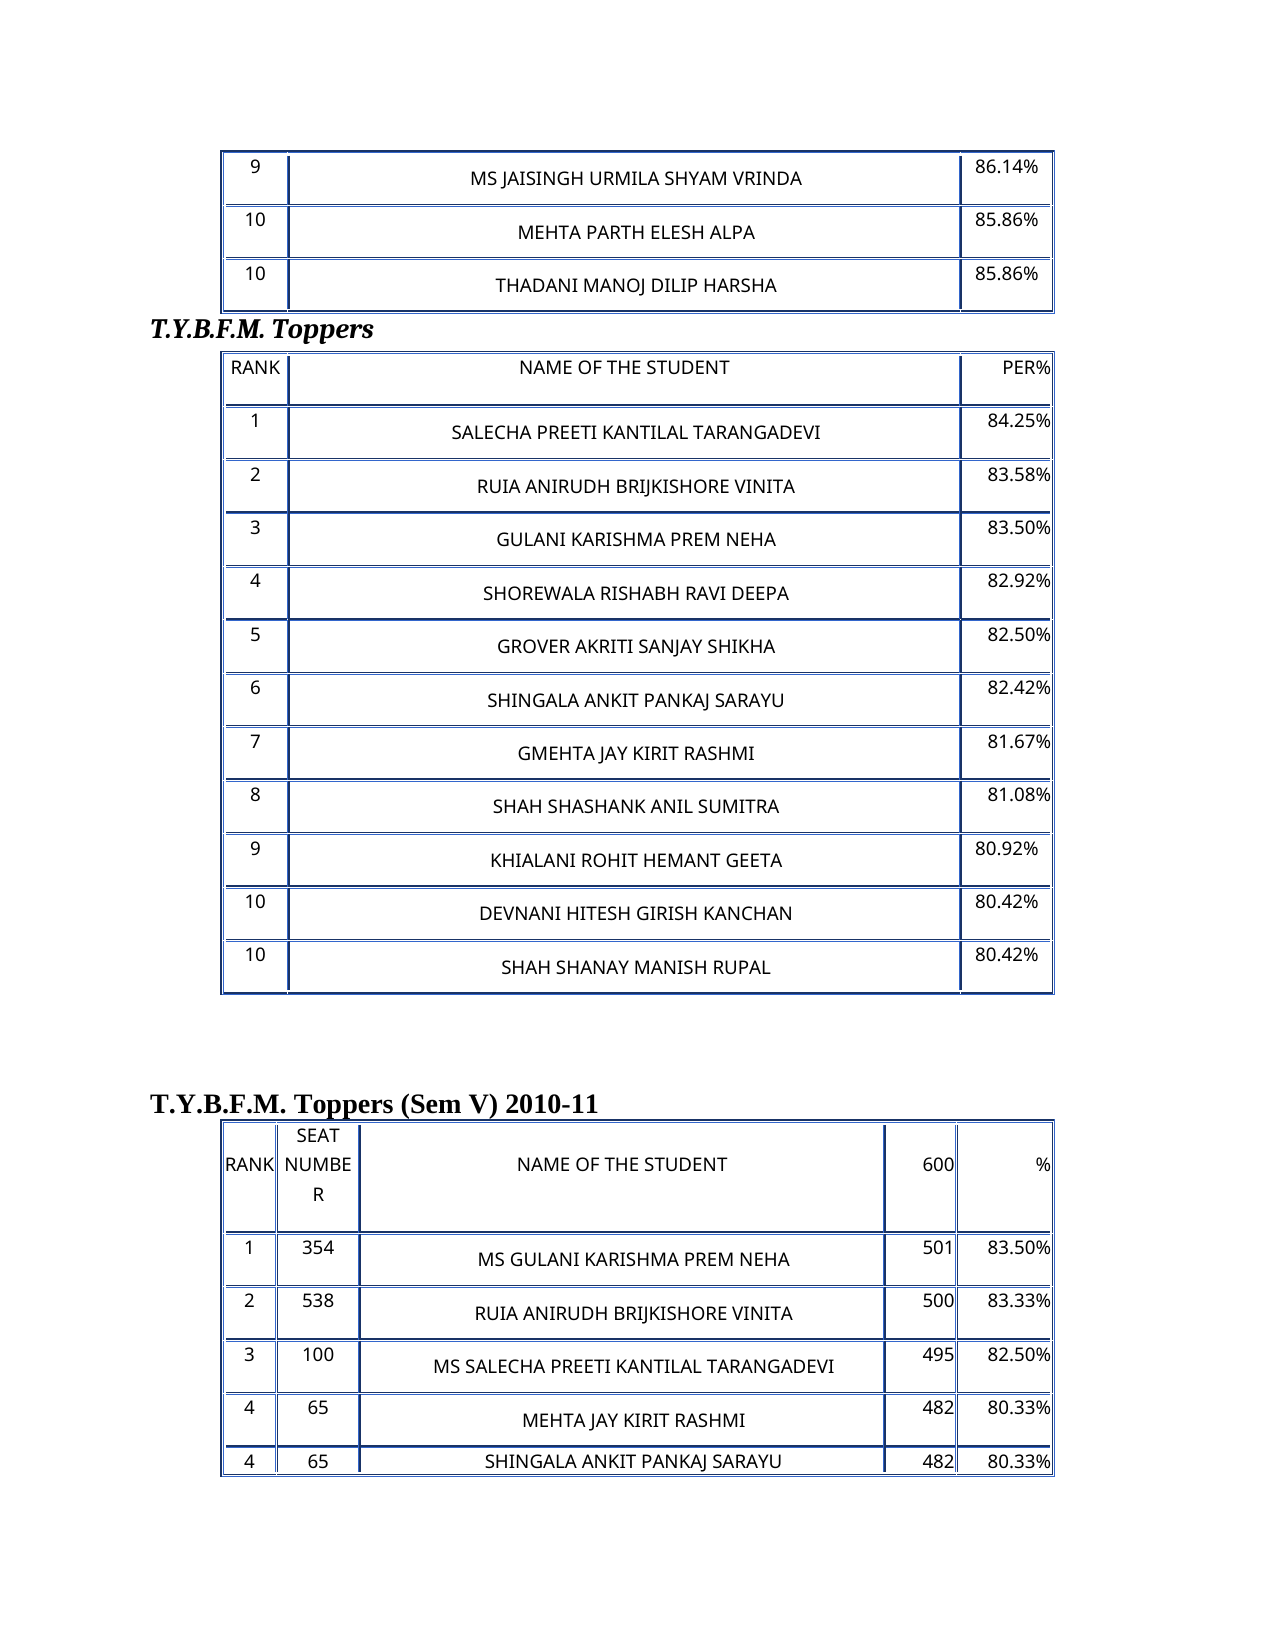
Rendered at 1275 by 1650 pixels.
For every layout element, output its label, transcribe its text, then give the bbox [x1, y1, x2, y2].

table_cell 4 [224, 565, 287, 618]
table_cell 482 [886, 1395, 955, 1445]
table_cell 82.50% [958, 1338, 1052, 1391]
table_cell SALECHA PREETI KANTILAL TARANGADEVI [290, 408, 959, 458]
table_header SEAT NUMBER [277, 1123, 359, 1231]
table_cell 80.33% [958, 1391, 1052, 1445]
table_cell 3 [224, 511, 287, 564]
table_cell 500 [886, 1288, 955, 1338]
table_cell 7 [222, 725, 288, 778]
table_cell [359, 1448, 884, 1474]
table_header NAME OF THE STUDENT [359, 1123, 884, 1231]
table_cell 6 [224, 671, 287, 725]
table_cell 1 [224, 1231, 275, 1284]
table_cell 85.86% [960, 257, 1053, 310]
table_cell 81.67% [960, 725, 1053, 778]
table_header % [957, 1123, 1052, 1231]
table_cell 83.33% [958, 1285, 1052, 1338]
table_cell MEHTA JAY KIRIT RASHMI [361, 1395, 883, 1445]
table_cell 2 [224, 1285, 275, 1338]
table_cell 4 [224, 1445, 277, 1474]
table_cell 501 [886, 1235, 955, 1284]
table_cell 83.50% [958, 1231, 1052, 1284]
table_cell THADANI MANOJ DILIP HARSHA [288, 260, 960, 310]
table_cell SHOREWALA RISHABH RAVI DEEPA [290, 568, 959, 618]
table_cell 10 [224, 204, 287, 257]
table_cell GMEHTA JAY KIRIT RASHMI [290, 728, 959, 778]
table_cell 4 [224, 1391, 275, 1445]
table_cell SHINGALA ANKIT PANKAJ SARAYU [290, 675, 959, 725]
table_cell 538 [278, 1288, 358, 1338]
table_cell 10 [224, 939, 288, 992]
table_cell 84.25% [962, 404, 1052, 458]
subtitle T.Y.B.F.M. Toppers (Sem V) 2010-11 [150, 1087, 1125, 1119]
table_cell 65 [277, 1448, 359, 1474]
table_cell 86.14% [960, 153, 1052, 203]
table_cell GULANI KARISHMA PREM NEHA [290, 514, 959, 564]
table_cell 65 [278, 1395, 358, 1445]
table_cell 81.08% [962, 778, 1052, 832]
table_cell DEVNANI HITESH GIRISH KANCHAN [290, 889, 959, 938]
table_header NAME OF THE STUDENT [288, 354, 960, 404]
table_cell 83.50% [962, 511, 1052, 564]
table_cell 5 [222, 618, 287, 671]
table_cell 482 [884, 1448, 957, 1474]
table_cell 10 [222, 257, 288, 310]
table_cell RUIA ANIRUDH BRIJKISHORE VINITA [290, 461, 959, 511]
table_cell 1 [224, 404, 287, 458]
table_cell 9 [224, 152, 288, 203]
table_header 600 [884, 1123, 957, 1231]
table_cell 80.92% [960, 832, 1053, 885]
table_cell KHIALANI ROHIT HEMANT GEETA [290, 835, 959, 885]
table_header RANK [224, 1123, 277, 1231]
table_cell 495 [886, 1342, 955, 1391]
table_cell 10 [224, 885, 287, 938]
table_cell MS SALECHA PREETI KANTILAL TARANGADEVI [361, 1342, 883, 1391]
table_cell 82.42% [962, 671, 1052, 725]
table_header RANK [222, 352, 288, 404]
table_cell 80.42% [960, 939, 1052, 992]
table_cell 80.33% [957, 1445, 1052, 1474]
table_cell RUIA ANIRUDH BRIJKISHORE VINITA [361, 1288, 883, 1338]
table_header PER% [960, 354, 1052, 404]
table_cell 82.92% [962, 565, 1052, 618]
table_cell MEHTA PARTH ELESH ALPA [290, 207, 959, 257]
table_cell 3 [224, 1338, 275, 1391]
table_cell 85.86% [962, 204, 1052, 257]
table_cell 2 [222, 458, 288, 511]
subtitle T.Y.B.F.M. Toppers [150, 313, 1125, 346]
table_cell MS JAISINGH URMILA SHYAM VRINDA [288, 153, 960, 203]
table_cell GROVER AKRITI SANJAY SHIKHA [290, 621, 959, 671]
table_cell 82.50% [962, 618, 1053, 671]
table_cell 83.58% [960, 458, 1053, 511]
table_cell 354 [278, 1235, 358, 1284]
table_cell SHAH SHANAY MANISH RUPAL [288, 942, 960, 992]
table_cell 9 [222, 832, 288, 885]
table_cell 80.42% [962, 885, 1052, 938]
table_cell SHAH SHASHANK ANIL SUMITRA [290, 782, 959, 832]
table_cell 8 [224, 778, 287, 832]
table_cell MS GULANI KARISHMA PREM NEHA [361, 1235, 883, 1284]
table_cell 100 [278, 1342, 358, 1391]
